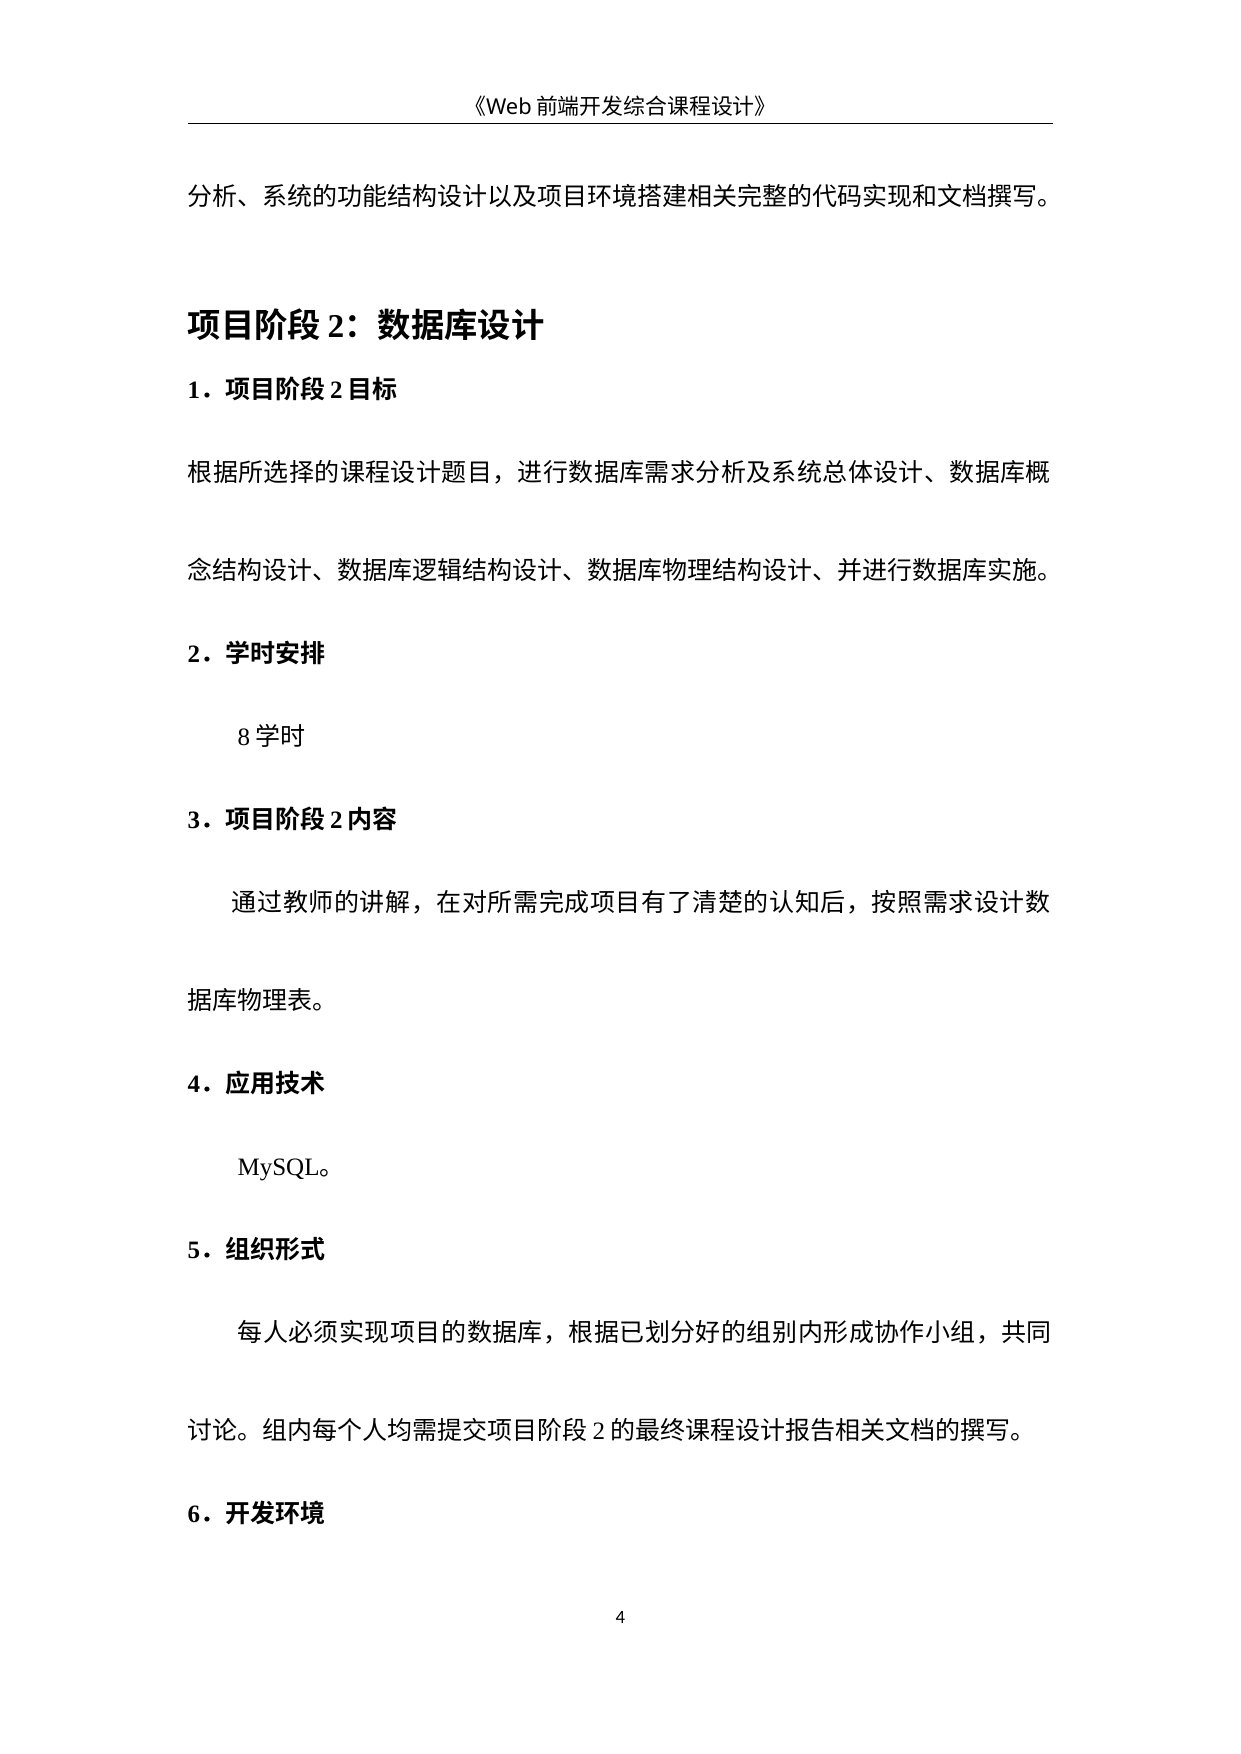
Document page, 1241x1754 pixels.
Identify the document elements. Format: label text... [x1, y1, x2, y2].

text 项目阶段2：数据库设计 [187, 290, 1053, 355]
text 根据所选择的课程设计题目，进行数据库需求分析及系统总体设计、数据库概念结构设计、数据库逻辑结构设计、数据库物理结构设计、并进行数据库实施。 [187, 438, 1053, 601]
text 4．应用技术 [187, 1049, 1053, 1114]
text 3．项目阶段2内容 [187, 785, 1053, 850]
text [187, 162, 1053, 227]
text MySQL。 [187, 1132, 1053, 1197]
text 6．开发环境 [187, 1479, 1053, 1544]
text 每人必须实现项目的数据库，根据已划分好的组别内形成协作小组，共同讨论。组内每个人均需提交项目阶段2的最终课程设计报告相关文档的撰写。 [187, 1298, 1053, 1461]
text 5．组织形式 [187, 1215, 1053, 1280]
text 8学时 [187, 702, 1053, 767]
text 2．学时安排 [187, 619, 1053, 684]
text 1．项目阶段2目标 [187, 355, 1053, 420]
text 通过教师的讲解，在对所需完成项目有了清楚的认知后，按照需求设计数据库物理表。 [187, 868, 1053, 1031]
